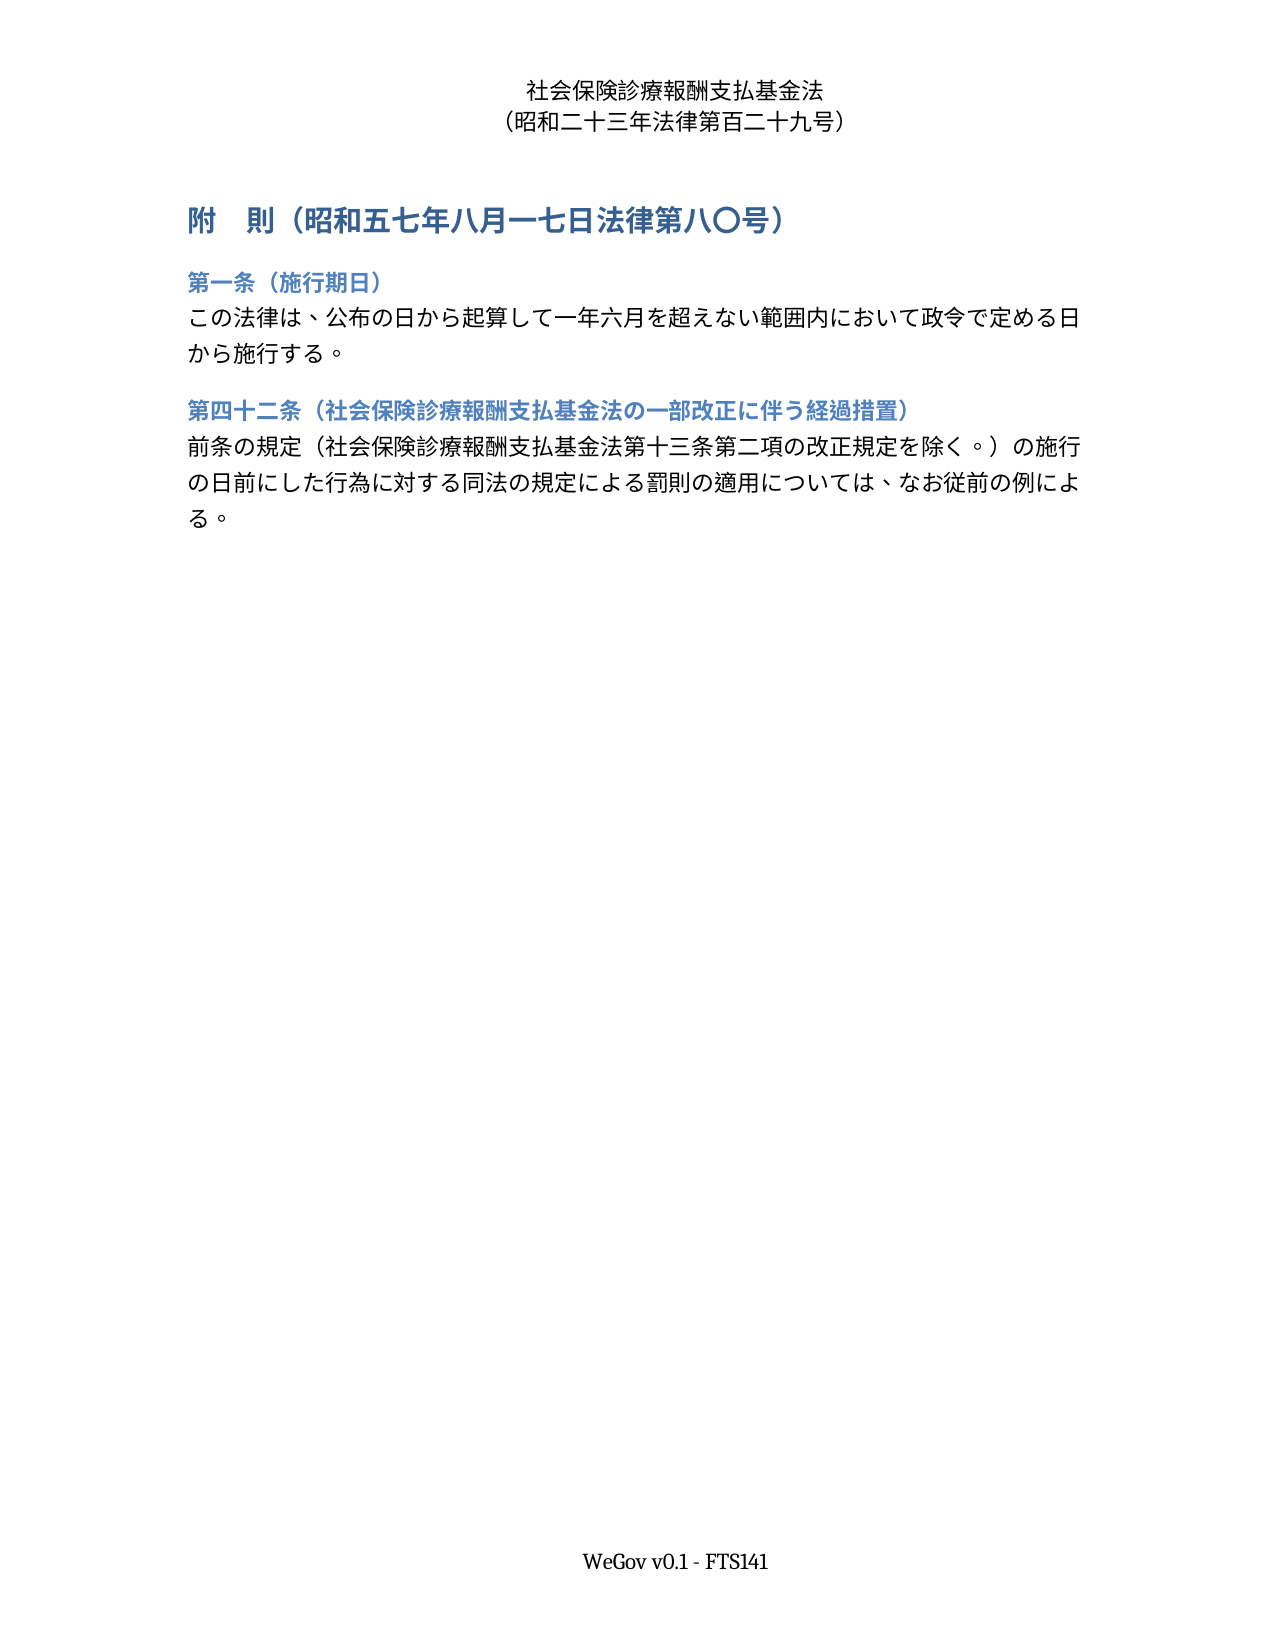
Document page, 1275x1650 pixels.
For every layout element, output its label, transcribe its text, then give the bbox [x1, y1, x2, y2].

text 前条の規定（社会保険診療報酬支払基金法第十三条第二項の改正規定を除く。）の施行の日前にした行為に対する同法の規定による罰則の適用については、なお従前の例による。 [187, 431, 1087, 534]
subtitle 第四十二条（社会保険診療報酬支払基金法の一部改正に伴う経過措置） [187, 395, 1087, 426]
text この法律は、公布の日から起算して一年六月を超えない範囲内において政令で定める日から施行する。 [187, 302, 1087, 369]
subtitle 第一条（施行期日） [187, 266, 1087, 298]
subtitle 附 則（昭和五七年八月一七日法律第八〇号） [187, 200, 1087, 240]
